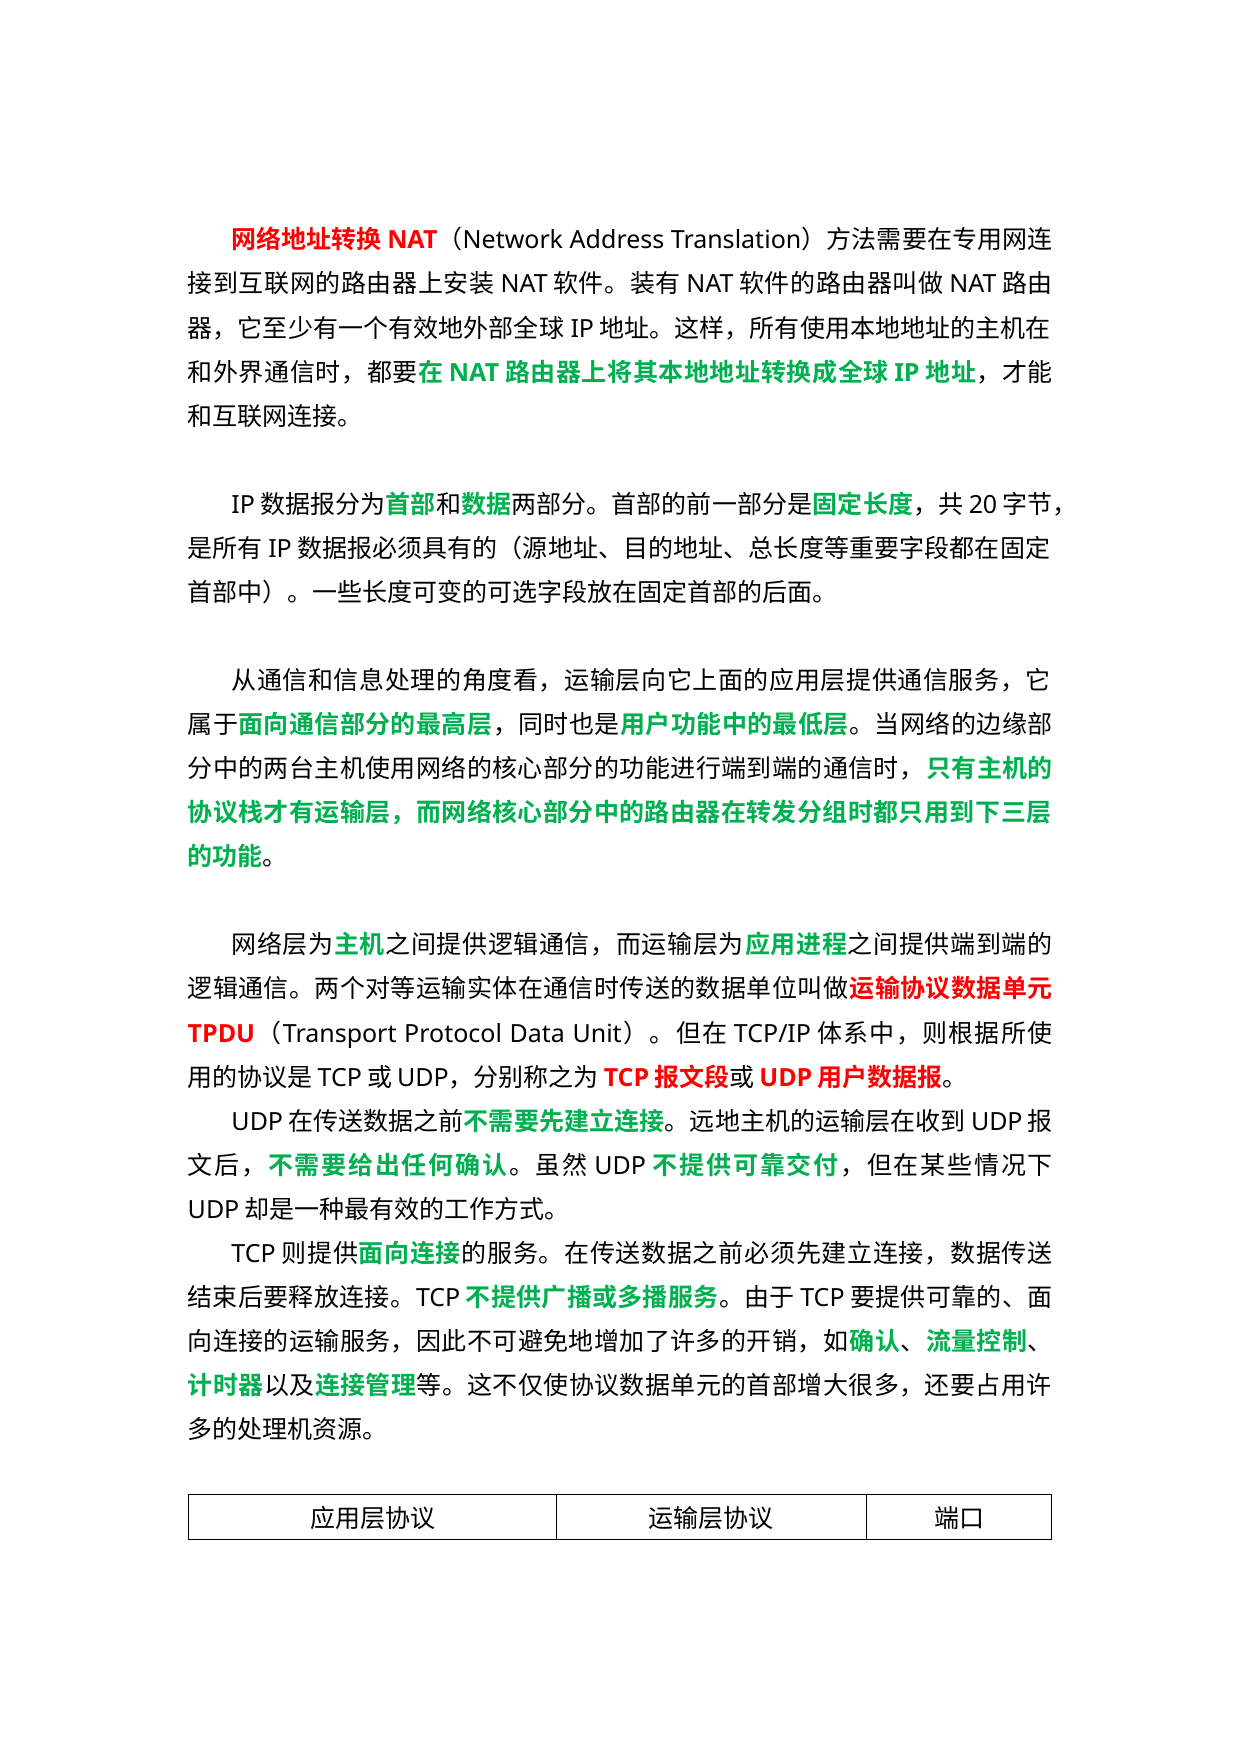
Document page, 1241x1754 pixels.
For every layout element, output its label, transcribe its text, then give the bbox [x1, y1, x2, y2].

table_header 运输层协议 [557, 1495, 866, 1539]
text 从通信和信息处理的角度看，运输层向它上面的应用层提供通信服务，它属于面向通信部分的最高层，同时也是用户功能中的最低层。当网络的边缘部分中的两台主机使用网络的核心部分的功能进行端到端的通信时，只有主机的协议栈才有运输层，而网络核心部分中的路由器在转发分组时都只用到下三层的功能。 [187, 657, 1053, 877]
text IP数据报分为首部和数据两部分。首部的前一部分是固定长度，共20字节，是所有IP数据报必须具有的（源地址、目的地址、总长度等重要字段都在固定首部中）。一些长度可变的可选字段放在固定首部的后面。 [187, 480, 1053, 613]
table_header 应用层协议 [189, 1495, 556, 1539]
table_header 端口 [867, 1495, 1051, 1539]
text UDP在传送数据之前不需要先建立连接。远地主机的运输层在收到UDP报文后，不需要给出任何确认。虽然UDP不提供可靠交付，但在某些情况下UDP却是一种最有效的工作方式。 [187, 1097, 1053, 1229]
text TCP则提供面向连接的服务。在传送数据之前必须先建立连接，数据传送结束后要释放连接。TCP不提供广播或多播服务。由于TCP要提供可靠的、面向连接的运输服务，因此不可避免地增加了许多的开销，如确认、流量控制、计时器以及连接管理等。这不仅使协议数据单元的首部增大很多，还要占用许多的处理机资源。 [187, 1229, 1053, 1450]
text 网络层为主机之间提供逻辑通信，而运输层为应用进程之间提供端到端的逻辑通信。两个对等运输实体在通信时传送的数据单位叫做运输协议数据单元TPDU（Transport Protocol Data Unit）。但在TCP/IP体系中，则根据所使用的协议是TCP或UDP，分别称之为TCP报文段或UDP用户数据报。 [187, 921, 1053, 1097]
text 网络地址转换NAT（Network Address Translation）方法需要在专用网连接到互联网的路由器上安装NAT软件。装有NAT软件的路由器叫做NAT路由器，它至少有一个有效地外部全球IP地址。这样，所有使用本地地址的主机在和外界通信时，都要在NAT路由器上将其本地地址转换成全球IP地址，才能和互联网连接。 [187, 216, 1053, 436]
